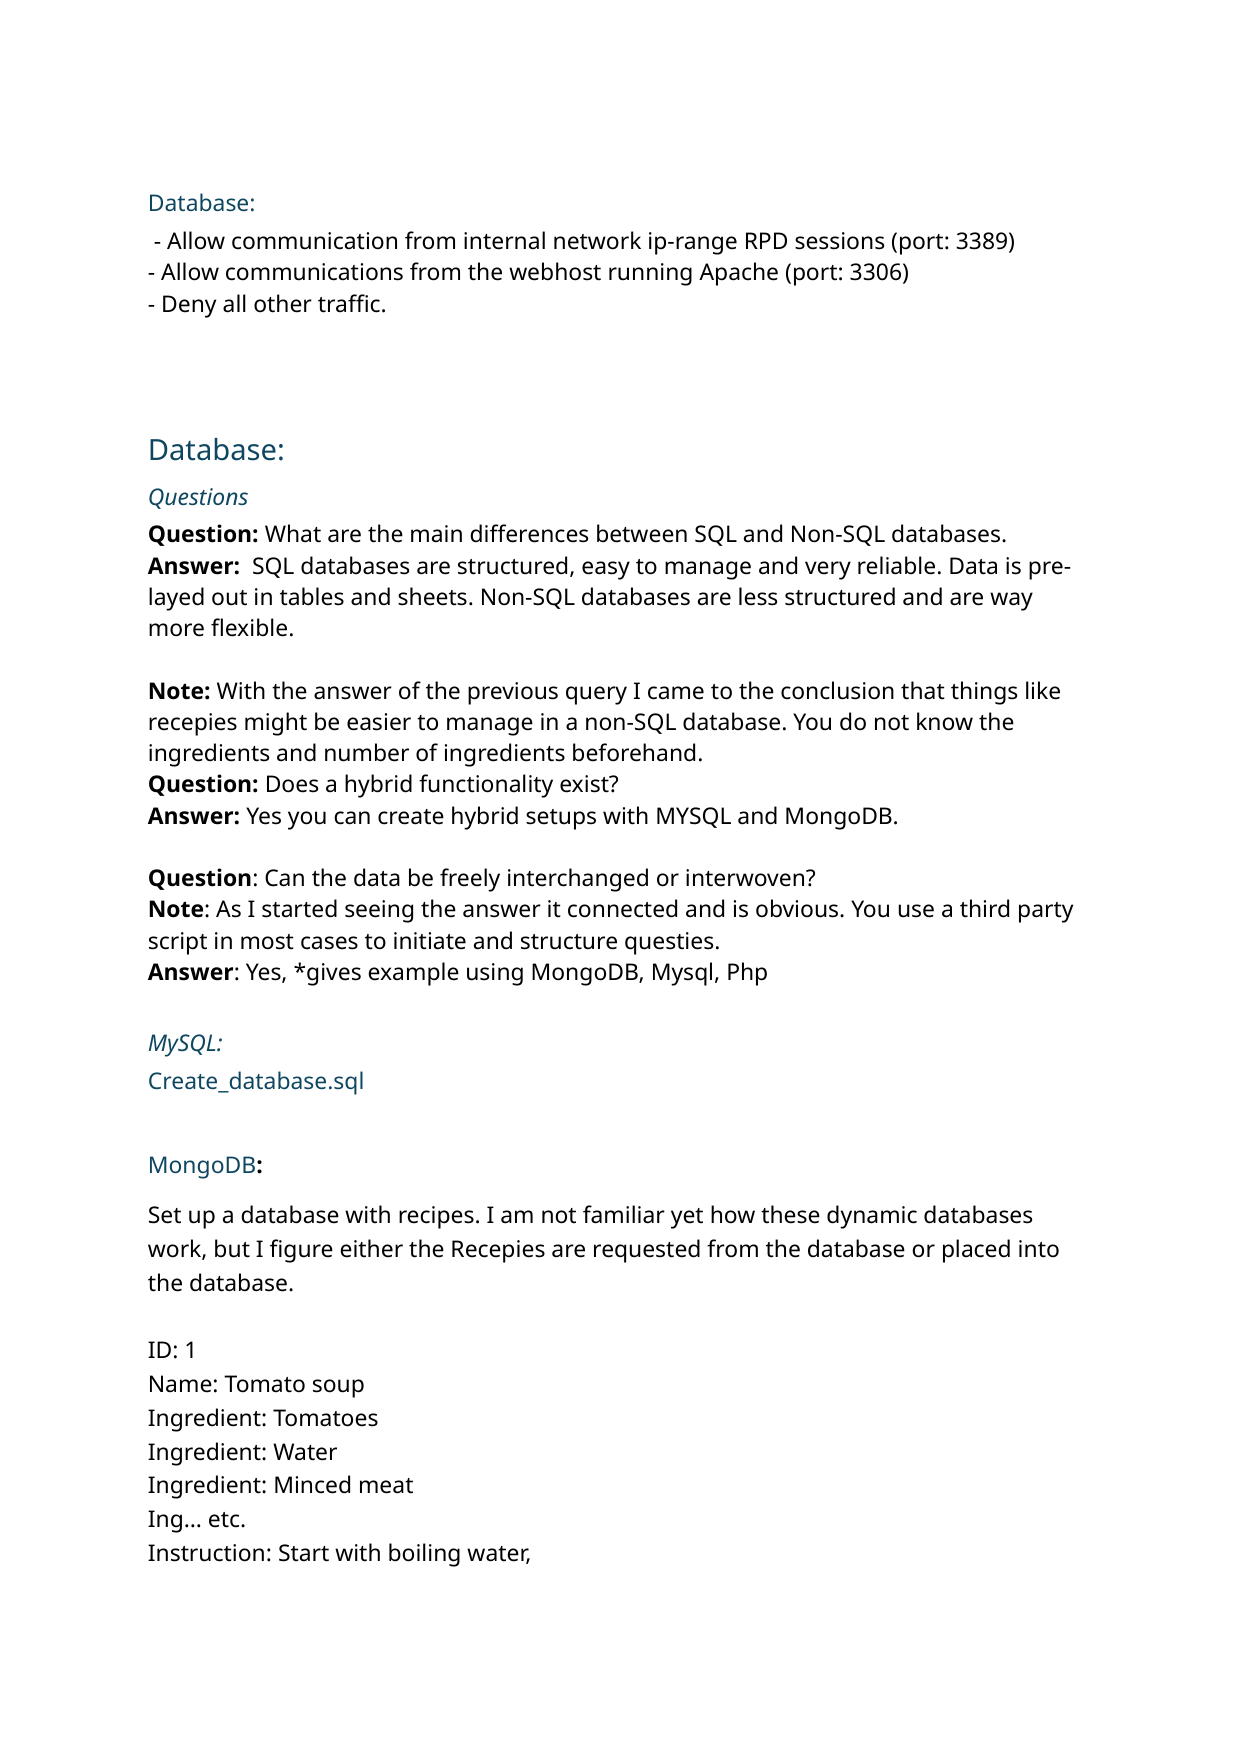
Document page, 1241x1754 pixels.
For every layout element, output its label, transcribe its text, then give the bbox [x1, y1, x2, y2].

text Question: What are the main differences between SQL and Non-SQL databases. Answer: SQL databases are structured, easy to manage and very reliable. Data is pre-layed out in tables and sheets. Non-SQL databases are less structured and are way more flexible. Note: With the answer of the previous query I came to the conclusion that things like recepies might be easier to manage in a non-SQL database. You do not know the ingredients and number of ingredients beforehand. Question: Does a hybrid functionality exist? Answer: Yes you can create hybrid setups with MYSQL and MongoDB. Question: Can the data be freely interchanged or interwoven? Note: As I started seeing the answer it connected and is obvious. You use a third party script in most cases to initiate and structure questies. Answer: Yes, *gives example using MongoDB, Mysql, Php [148, 518, 1093, 1018]
text Create_database.sql [148, 1064, 1093, 1096]
text MongoDB: [148, 1115, 1093, 1180]
subtitle Database: [148, 429, 1093, 469]
subtitle MySQL: [148, 1027, 1093, 1058]
text - Allow communication from internal network ip-range RPD sessions (port: 3389) - Allow communications from the webhost running Apache (port: 3306) - Deny all other traffic. [148, 225, 1093, 413]
subtitle Database: [148, 187, 1093, 218]
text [148, 1199, 1093, 1602]
subtitle Questions [148, 480, 1093, 512]
